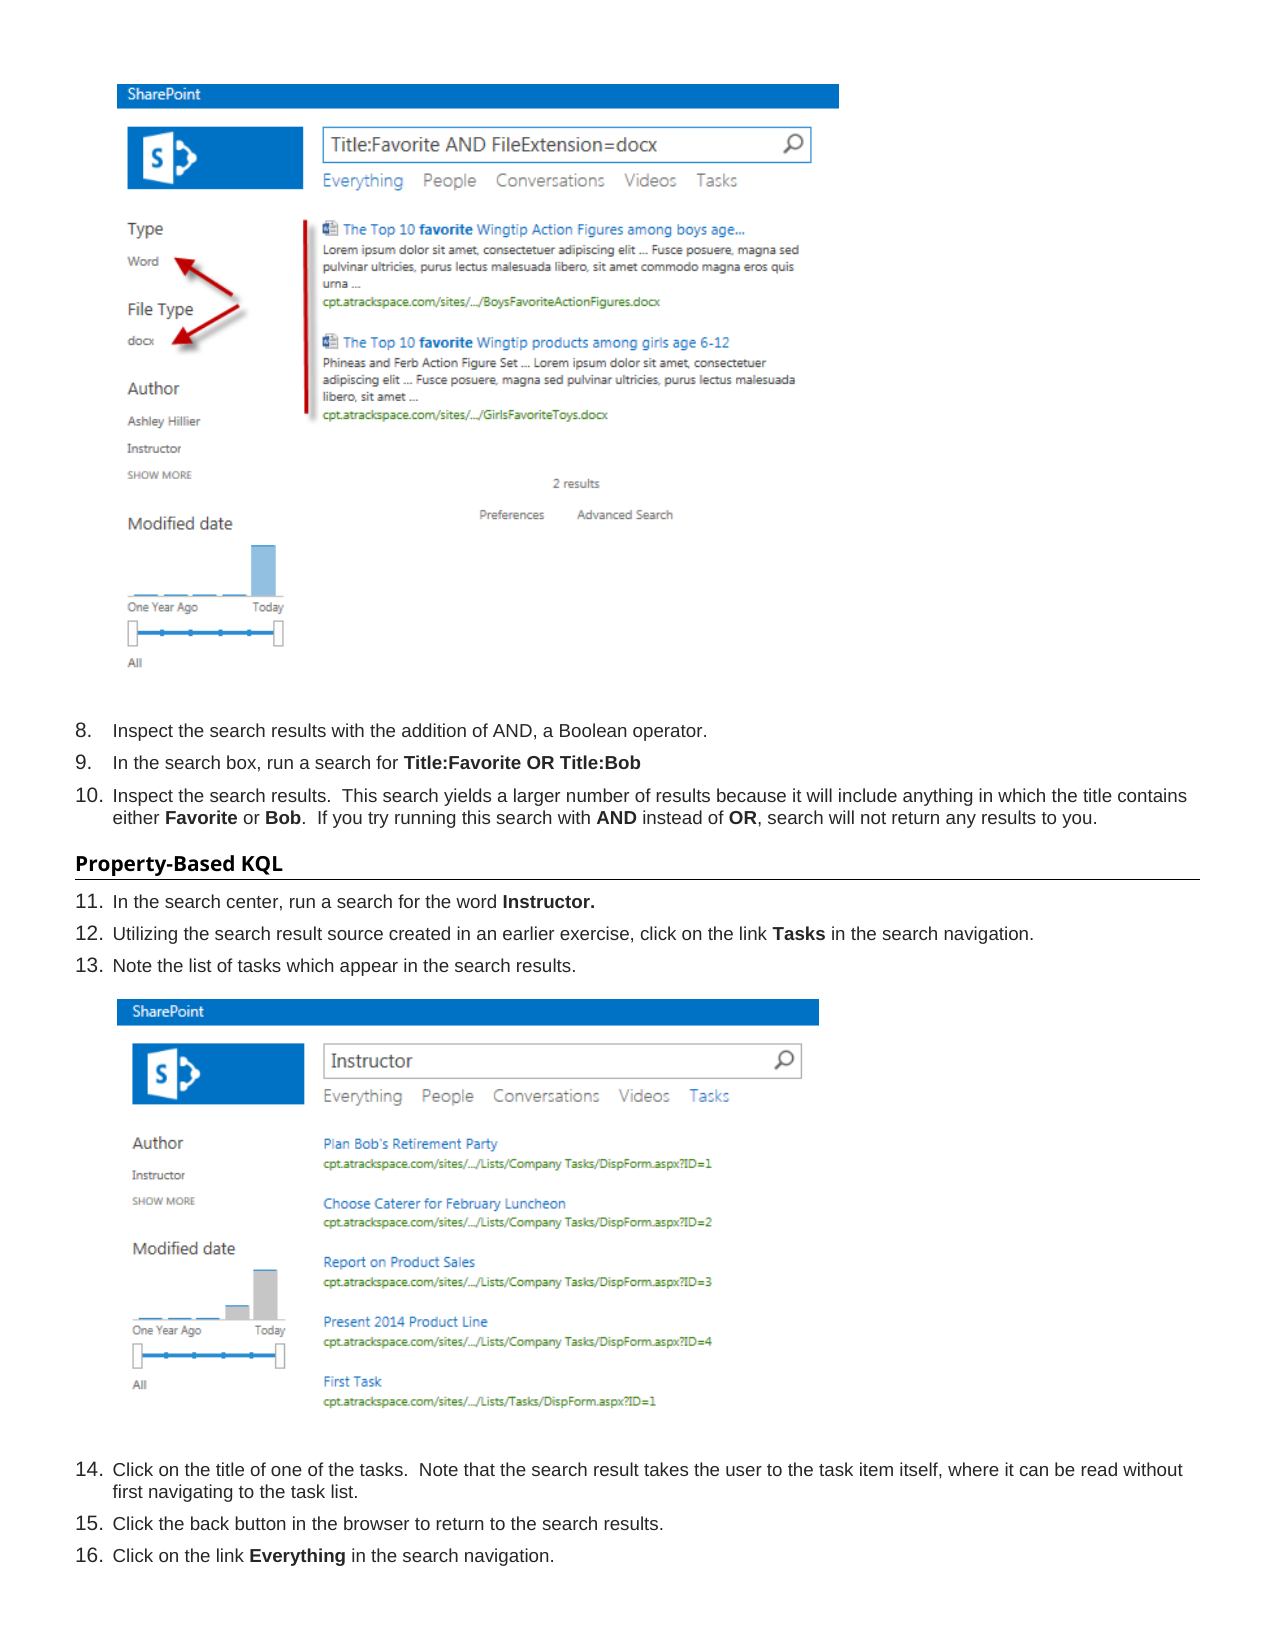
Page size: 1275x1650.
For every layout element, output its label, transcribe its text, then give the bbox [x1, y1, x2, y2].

text Click on the link Everything in the search navigation. [75, 1543, 1200, 1567]
text In the search box, run a search for Title:Favorite OR Title:Bob [75, 750, 1200, 774]
text Inspect the search results with the addition of AND, a Boolean operator. [75, 718, 1200, 742]
text Click on the title of one of the tasks. Note that the search result takes the user to the task item itself, where it can be read without first navigating to the task list. [75, 1457, 1200, 1502]
subtitle Property-Based KQL [75, 849, 1200, 879]
text In the search center, run a search for the word Instructor. [75, 889, 1200, 913]
text Click the back button in the browser to return to the search results. [75, 1510, 1200, 1534]
picture [117, 84, 839, 696]
text Note the list of tasks which appear in the search results. [75, 953, 1200, 977]
text Utilizing the search result source created in an earlier exercise, click on the link Tasks in the search navigation. [75, 921, 1200, 945]
text Inspect the search results. This search yields a larger number of results because it will include anything in which the title contains either Favorite or Bob. If you try running this search with AND instead of OR, search will not return any results to you. [75, 782, 1200, 828]
picture [117, 999, 819, 1435]
